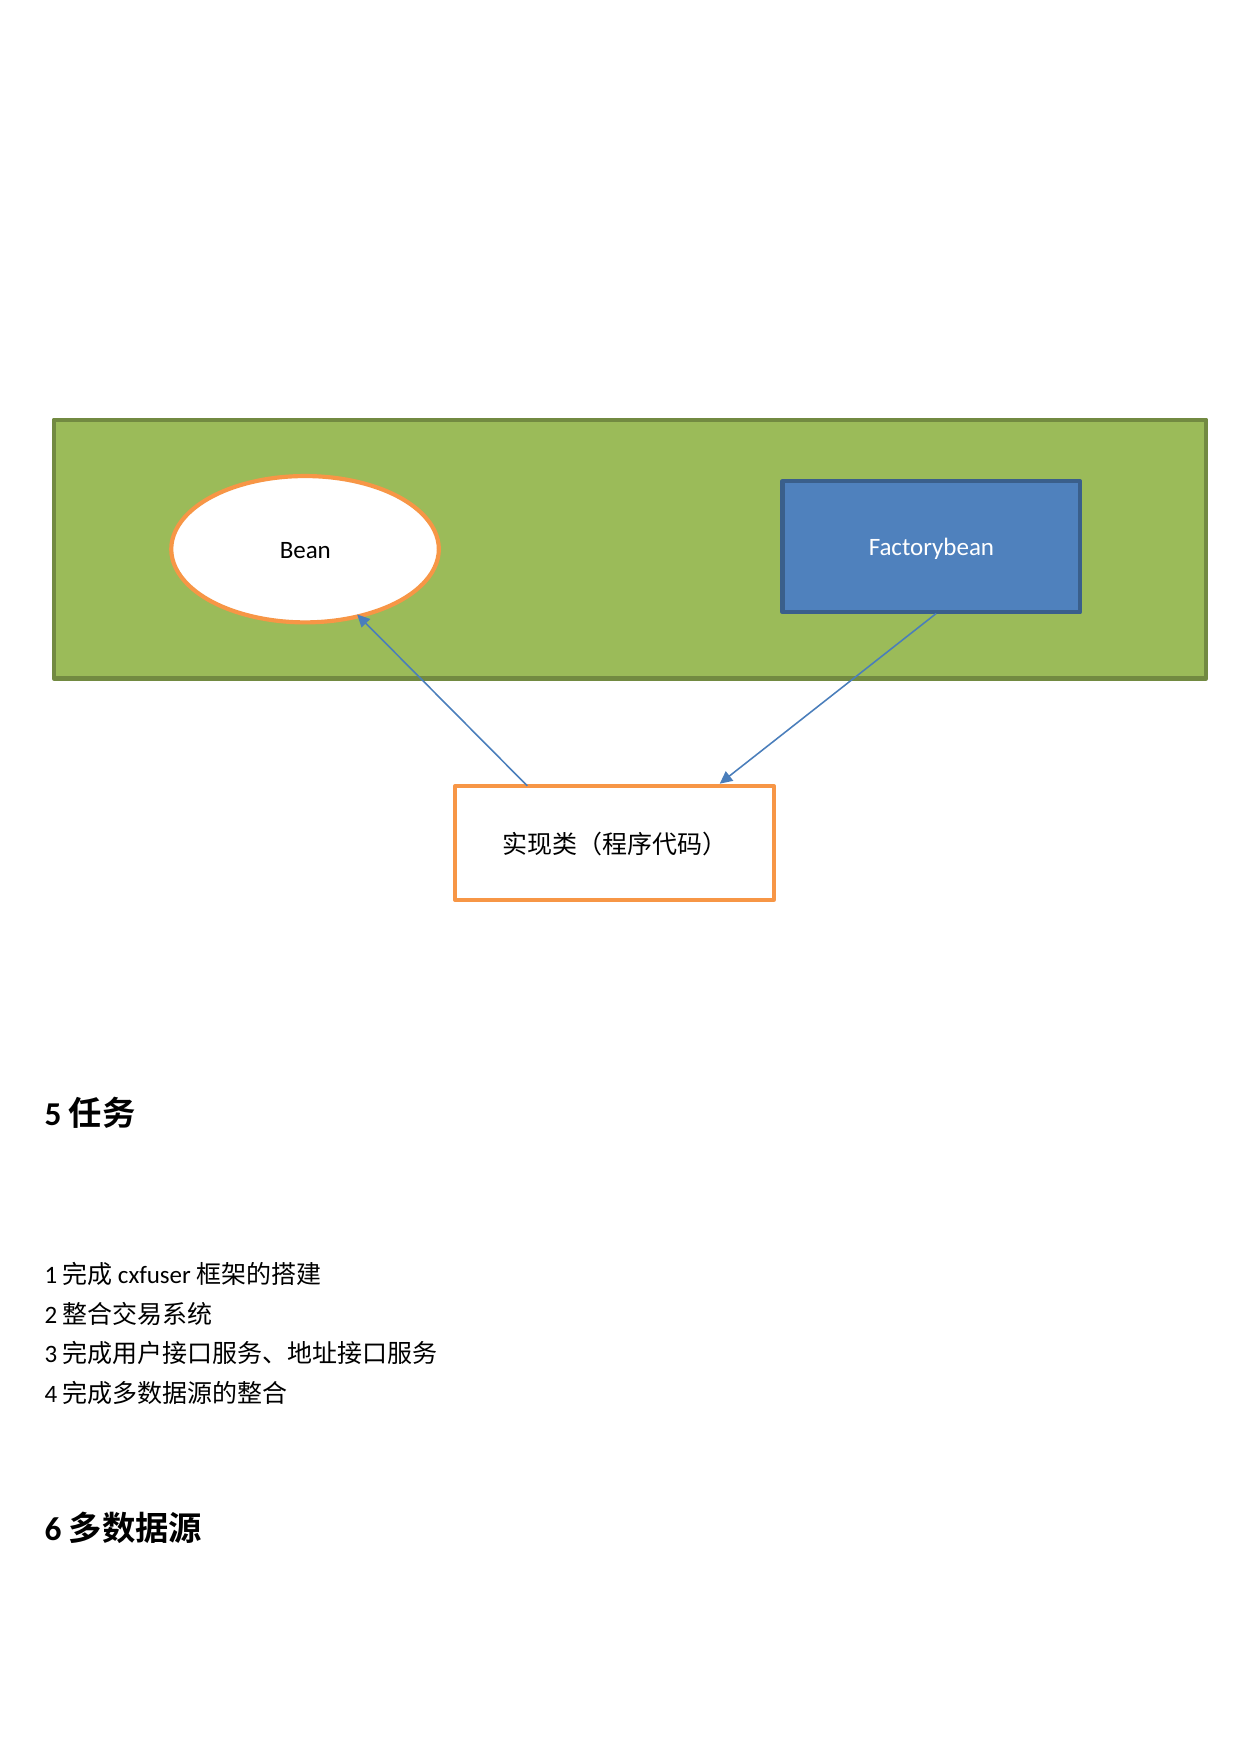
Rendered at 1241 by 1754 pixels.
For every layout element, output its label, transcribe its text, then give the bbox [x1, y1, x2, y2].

text 4 完成多数据源的整合 [44, 1372, 1196, 1412]
text 3 完成用户接口服务、地址接口服务 [44, 1332, 1196, 1372]
text 1 完成cxfuser框架的搭建 [44, 1253, 1196, 1292]
subtitle 5 任务 [44, 1071, 1196, 1151]
text 2 整合交易系统 [44, 1292, 1196, 1332]
subtitle 6 多数据源 [44, 1487, 1196, 1566]
